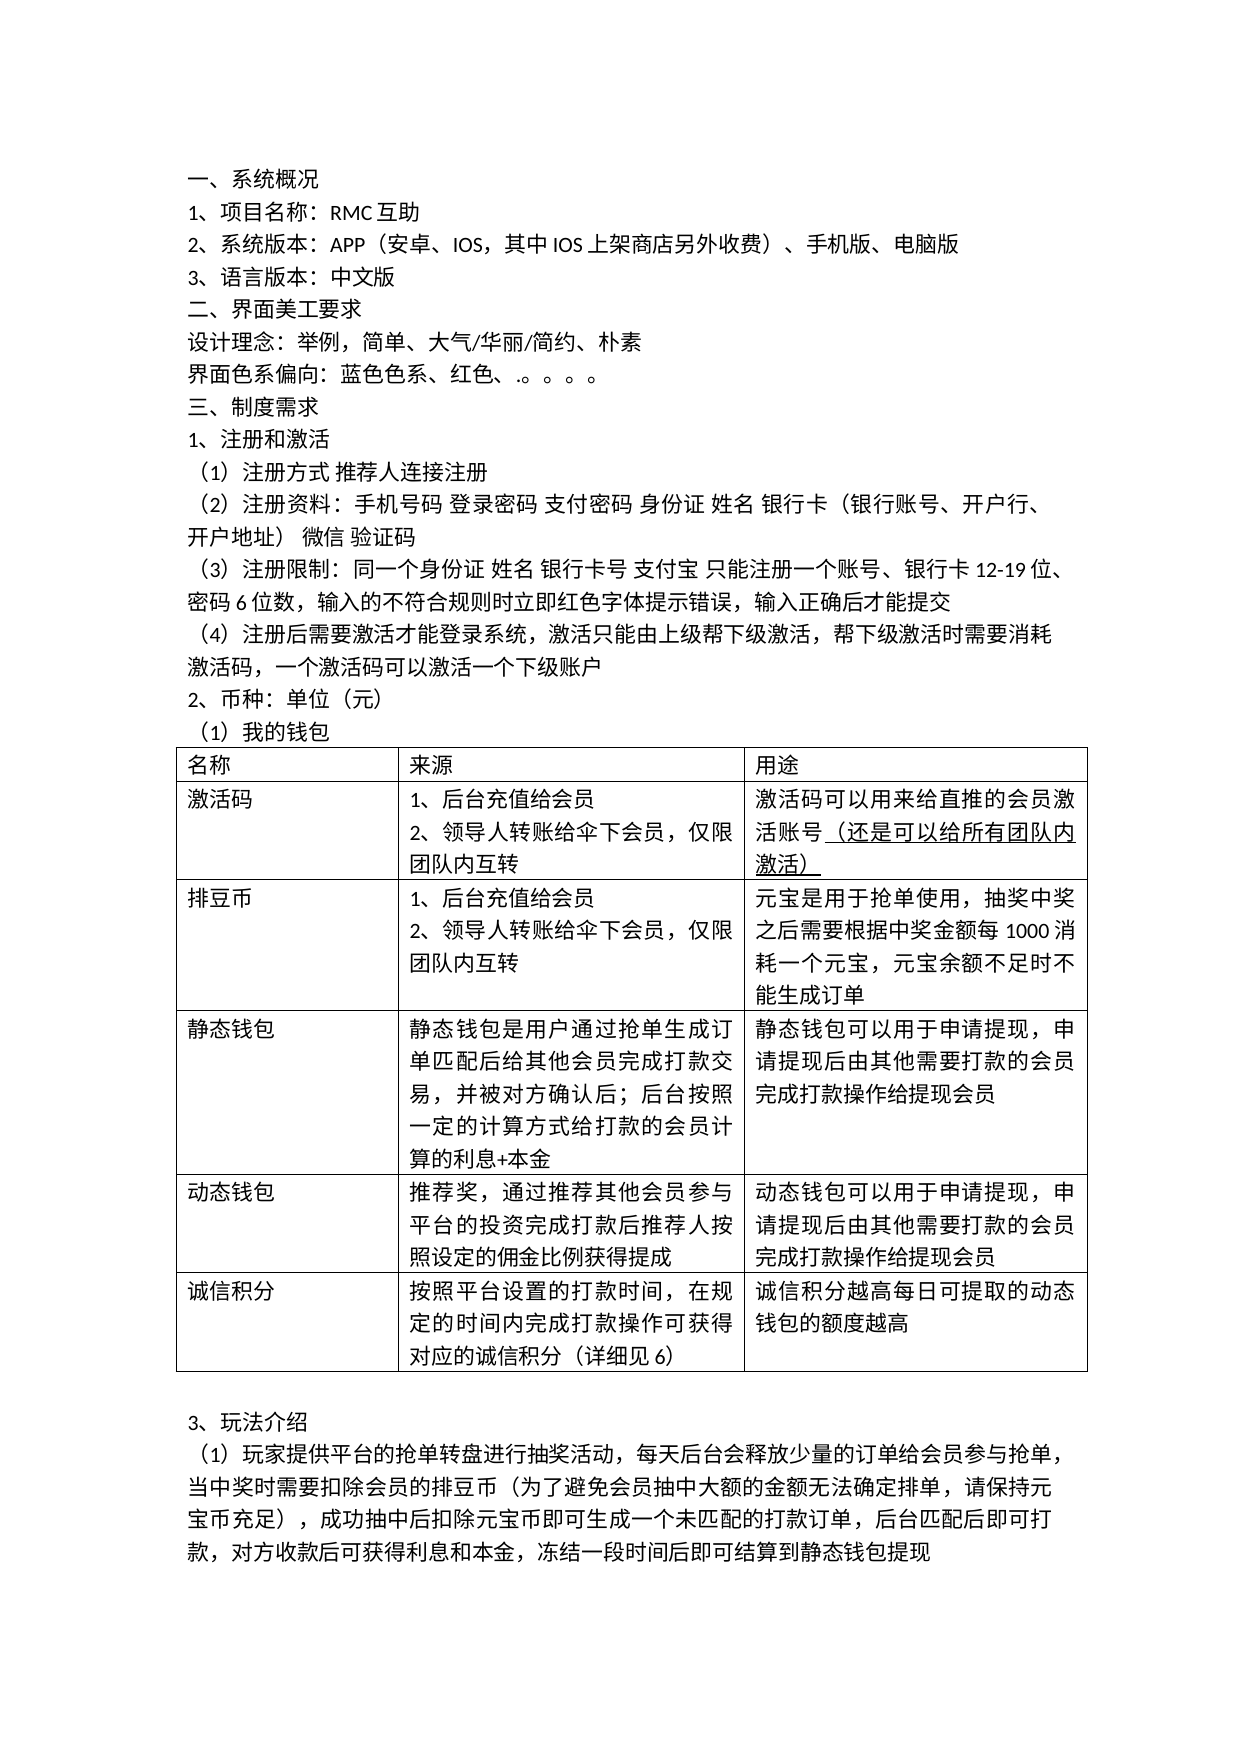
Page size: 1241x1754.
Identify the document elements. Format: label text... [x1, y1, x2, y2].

table_cell 后台充值给会员 领导人转账给伞下会员，仅限团队内互转 [399, 880, 744, 1010]
table_cell 诚信积分越高每日可提取的动态钱包的额度越高 [745, 1273, 1087, 1371]
table_cell 静态钱包是用户通过抢单生成订单匹配后给其他会员完成打款交易，并被对方确认后；后台按照一定的计算方式给打款的会员计算的利息+本金 [399, 1011, 744, 1174]
list 注册和激活 [187, 422, 1053, 454]
list 注册限制：同一个身份证 姓名 银行卡号 支付宝 只能注册一个账号、银行卡12-19位、密码6位数，输入的不符合规则时立即红色字体提示错误，输入正确后才能提交 [187, 552, 1053, 617]
table_header 用途 [745, 748, 1087, 781]
list 系统版本：APP（安卓、IOS，其中IOS上架商店另外收费）、手机版、电脑版 [187, 227, 1053, 259]
table_cell 动态钱包 [177, 1175, 398, 1272]
list 注册后需要激活才能登录系统，激活只能由上级帮下级激活，帮下级激活时需要消耗激活码，一个激活码可以激活一个下级账户 [187, 617, 1053, 682]
list 玩法介绍 [187, 1404, 1053, 1437]
table_header 来源 [399, 748, 744, 781]
list 币种：单位（元） [187, 682, 1053, 714]
table_cell 激活码可以用来给直推的会员激活账号（还是可以给所有团队内激活） [745, 782, 1087, 879]
table_header 名称 [177, 748, 398, 781]
list 语言版本：中文版 [187, 259, 1053, 292]
table_cell 静态钱包 [177, 1011, 398, 1174]
list 设计理念：举例，简单、大气/华丽/简约、朴素 [187, 324, 1053, 357]
table_cell 按照平台设置的打款时间，在规定的时间内完成打款操作可获得对应的诚信积分（详细见6） [399, 1273, 744, 1371]
list 注册方式 推荐人连接注册 [187, 454, 1053, 487]
table_cell 激活码 [177, 782, 398, 879]
list 注册资料：手机号码 登录密码 支付密码 身份证 姓名 银行卡（银行账号、开户行、开户地址） 微信 验证码 [187, 487, 1053, 552]
list 二、界面美工要求 [187, 292, 1053, 324]
table_cell 诚信积分 [177, 1273, 398, 1371]
table_cell 后台充值给会员 领导人转账给伞下会员，仅限团队内互转 [399, 782, 744, 879]
table_cell 推荐奖，通过推荐其他会员参与平台的投资完成打款后推荐人按照设定的佣金比例获得提成 [399, 1175, 744, 1272]
table_cell 静态钱包可以用于申请提现，申请提现后由其他需要打款的会员完成打款操作给提现会员 [745, 1011, 1087, 1174]
list 玩家提供平台的抢单转盘进行抽奖活动，每天后台会释放少量的订单给会员参与抢单，当中奖时需要扣除会员的排豆币（为了避免会员抽中大额的金额无法确定排单，请保持元宝币充足），成功抽中后扣除元宝币即可生成一个未匹配的打款订单，后台匹配后即可打款，对方收款后可获得利息和本金，冻结一段时间后即可结算到静态钱包提现 [187, 1437, 1053, 1567]
table_cell 动态钱包可以用于申请提现，申请提现后由其他需要打款的会员完成打款操作给提现会员 [745, 1175, 1087, 1272]
list 系统概况 [187, 162, 1053, 194]
list 制度需求 [187, 389, 1053, 422]
table_cell 元宝是用于抢单使用，抽奖中奖之后需要根据中奖金额每1000消耗一个元宝，元宝余额不足时不能生成订单 [745, 880, 1087, 1010]
list 界面色系偏向：蓝色色系、红色、.。。。。 [187, 357, 1053, 389]
table_cell 排豆币 [177, 880, 398, 1010]
list 项目名称：RMC互助 [187, 194, 1053, 227]
list （1）我的钱包 [187, 714, 1053, 747]
